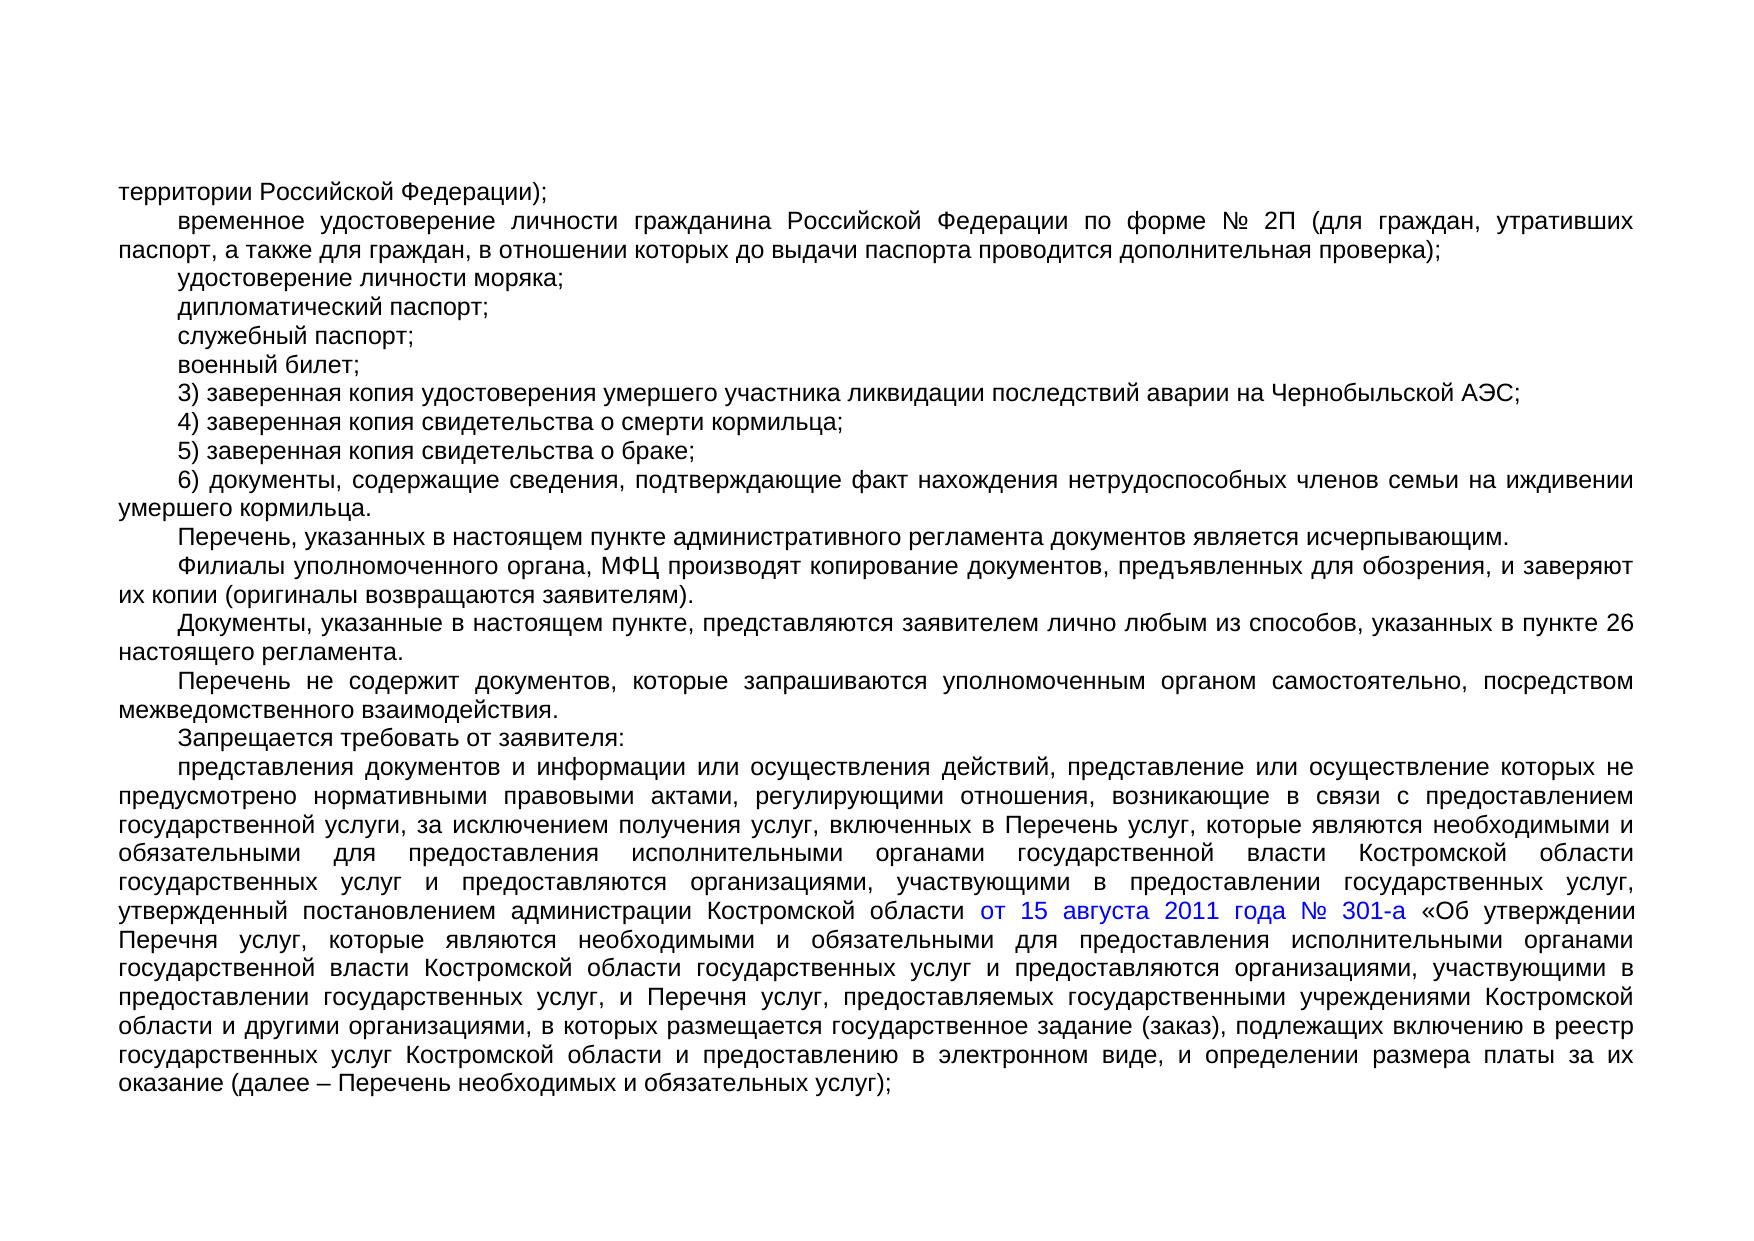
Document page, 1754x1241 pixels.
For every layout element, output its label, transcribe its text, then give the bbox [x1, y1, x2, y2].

text Филиалы уполномоченного органа, МФЦ производят копирование документов, предъявленных для обозрения, и заверяют их копии (оригиналы возвращаются заявителям). [118, 551, 1636, 608]
text 4) заверенная копия свидетельства о смерти кормильца; [118, 407, 1636, 436]
text военный билет; [118, 350, 1636, 378]
text временное удостоверение личности гражданина Российской Федерации по форме № 2П (для граждан, утративших паспорт, а также для граждан, в отношении которых до выдачи паспорта проводится дополнительная проверка); [118, 206, 1636, 263]
text представления документов и информации или осуществления действий, представление или осуществление которых не предусмотрено нормативными правовыми актами, регулирующими отношения, возникающие в связи с предоставлением государственной услуги, за исключением получения услуг, включенных в Перечень услуг, которые являются необходимыми и обязательными для предоставления исполнительными органами государственной власти Костромской области государственных услуг и предоставляются организациями, участвующими в предоставлении государственных услуг, утвержденный постановлением администрации Костромской области от 15 августа 2011 года № 301-а «Об утверждении Перечня услуг, которые являются необходимыми и обязательными для предоставления исполнительными органами государственной власти Костромской области государственных услуг и предоставляются организациями, участвующими в предоставлении государственных услуг, и Перечня услуг, предоставляемых государственными учреждениями Костромской области и другими организациями, в которых размещается государственное задание (заказ), подлежащих включению в реестр государственных услуг Костромской области и предоставлению в электронном виде, и определении размера платы за их оказание (далее – Перечень необходимых и обязательных услуг); [118, 752, 1636, 1097]
text 3) заверенная копия удостоверения умершего участника ликвидации последствий аварии на Чернобыльской АЭС; [118, 378, 1636, 407]
text служебный паспорт; [118, 321, 1636, 350]
text удостоверение личности моряка; [118, 263, 1636, 292]
text 6) документы, содержащие сведения, подтверждающие факт нахождения нетрудоспособных членов семьи на иждивении умершего кормильца. [118, 465, 1636, 522]
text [118, 177, 1636, 206]
text Перечень, указанных в настоящем пункте административного регламента документов является исчерпывающим. [118, 522, 1636, 551]
text Документы, указанные в настоящем пункте, представляются заявителем лично любым из способов, указанных в пункте 26 настоящего регламента. [118, 608, 1636, 666]
text Перечень не содержит документов, которые запрашиваются уполномоченным органом самостоятельно, посредством межведомственного взаимодействия. [118, 666, 1636, 723]
text Запрещается требовать от заявителя: [118, 723, 1636, 752]
text дипломатический паспорт; [118, 292, 1636, 321]
text 5) заверенная копия свидетельства о браке; [118, 436, 1636, 465]
